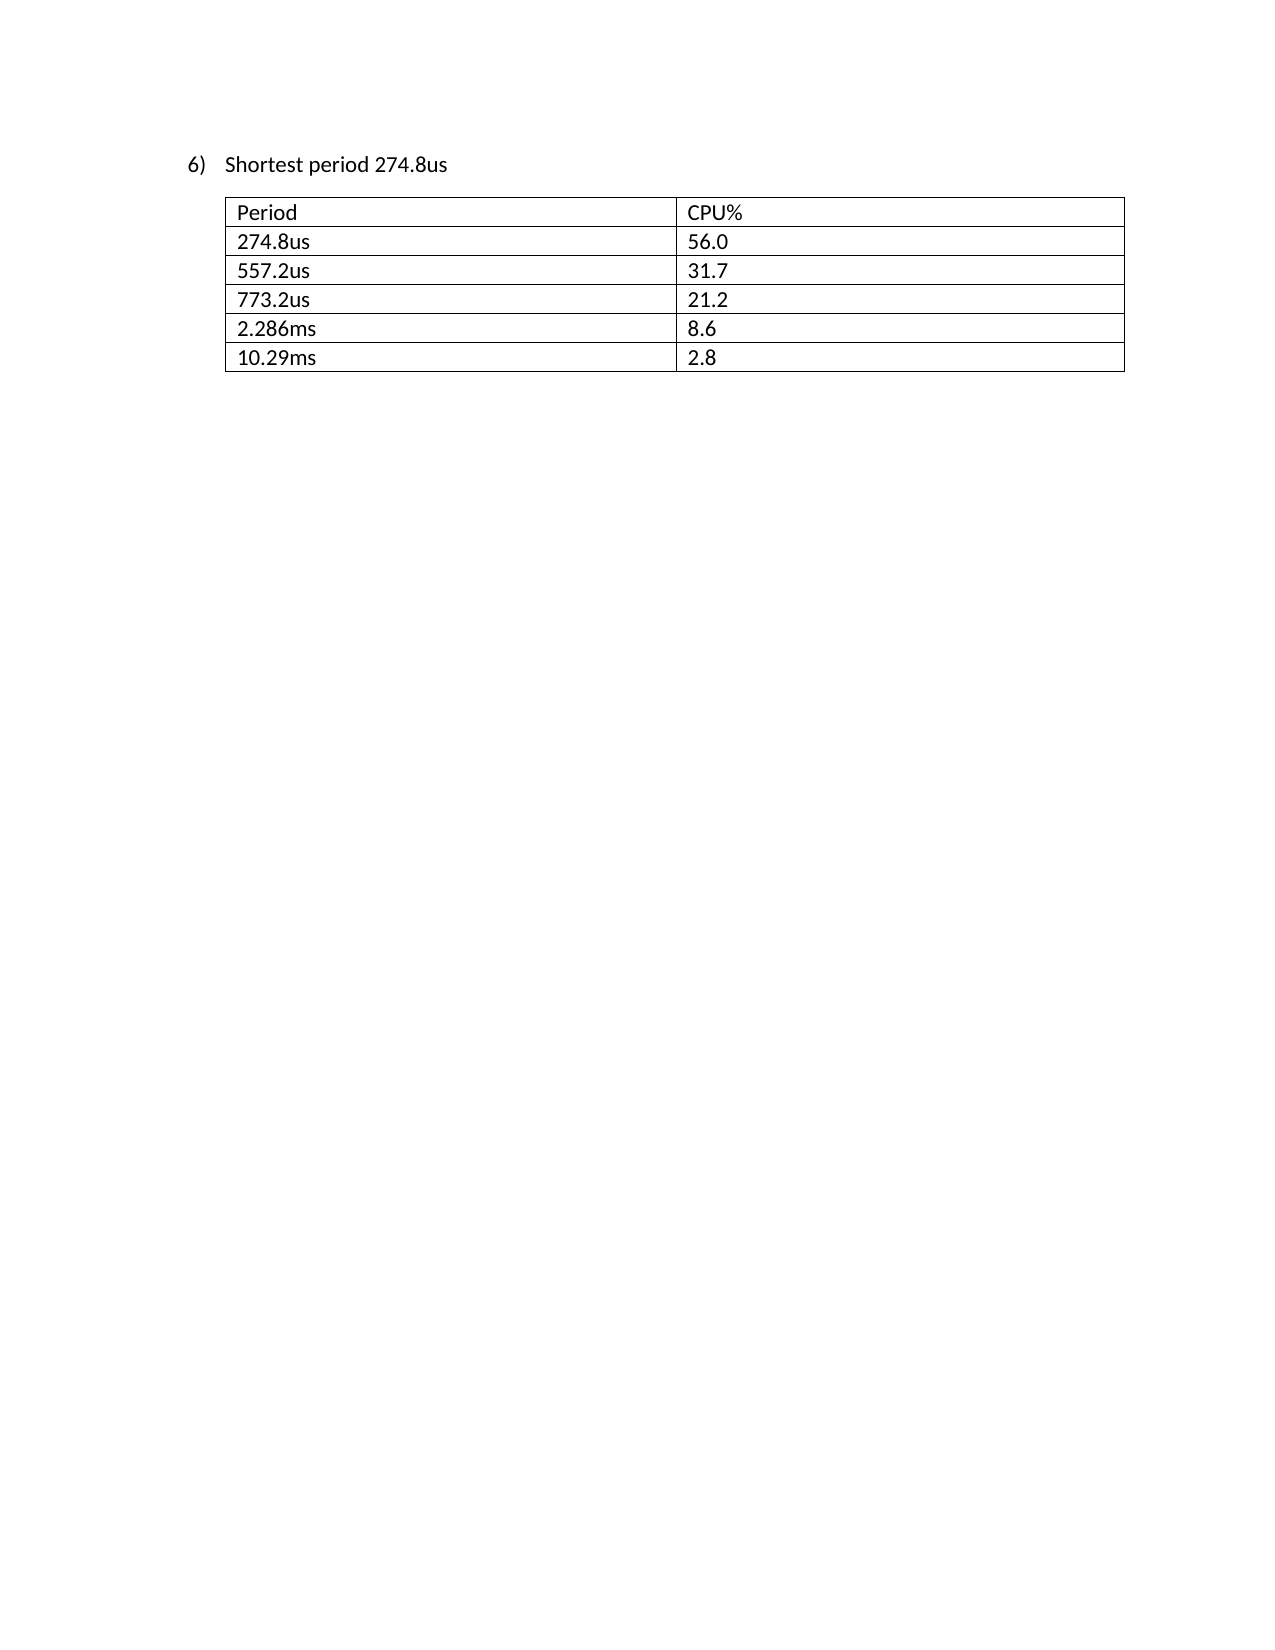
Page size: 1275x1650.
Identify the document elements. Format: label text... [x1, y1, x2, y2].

table_cell 2.8 [677, 343, 1124, 371]
list Shortest period 274.8us [187, 150, 1125, 178]
table_cell 21.2 [677, 285, 1124, 313]
table_header CPU% [677, 198, 1124, 226]
table_cell 31.7 [677, 256, 1124, 284]
table_cell 56.0 [677, 227, 1124, 255]
table_cell 557.2us [226, 256, 676, 284]
table_cell 773.2us [226, 285, 676, 313]
table_cell 2.286ms [226, 314, 676, 342]
table_cell 274.8us [226, 227, 676, 255]
table_cell 10.29ms [226, 343, 676, 371]
table_header Period [226, 198, 676, 226]
table_cell 8.6 [677, 314, 1124, 342]
